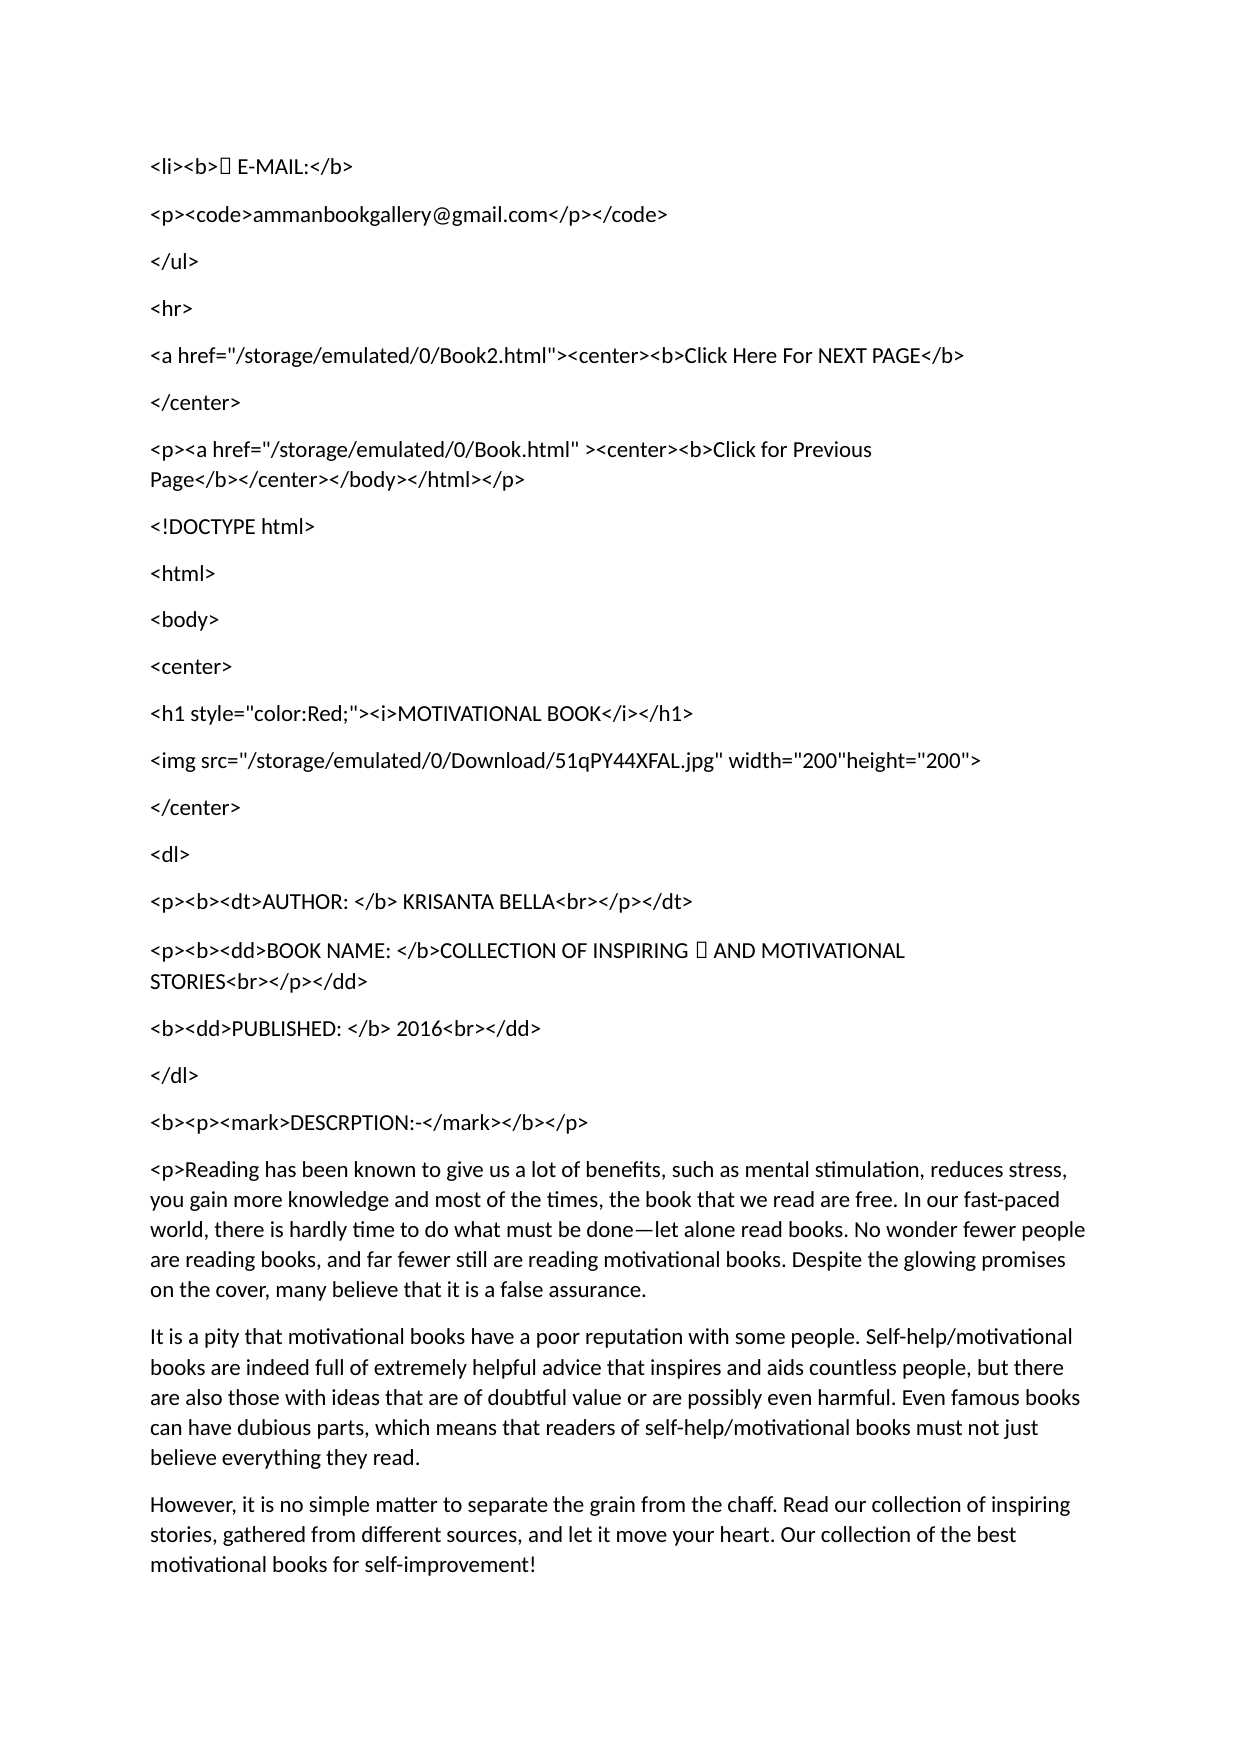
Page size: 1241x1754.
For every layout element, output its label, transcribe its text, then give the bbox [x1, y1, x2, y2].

text <li><b>📧 E-MAIL:</b> [150, 150, 1090, 181]
text <body> [150, 606, 1090, 634]
text <p><a href="/storage/emulated/0/Book.html" ><center><b>Click for Previous Page</b></center></body></html></p> [150, 435, 1090, 493]
text </ul> [150, 247, 1090, 275]
text <dl> [150, 840, 1090, 868]
text <p><b><dd>BOOK NAME: </b>COLLECTION OF INSPIRING 💪 AND MOTIVATIONAL STORIES<br></p></dd> [150, 934, 1090, 995]
text <center> [150, 652, 1090, 681]
text <a href="/storage/emulated/0/Book2.html"><center><b>Click Here For NEXT PAGE</b> [150, 341, 1090, 369]
text <p><b><dt>AUTHOR: </b> KRISANTA BELLA<br></p></dt> [150, 887, 1090, 915]
text <hr> [150, 294, 1090, 322]
text </center> [150, 793, 1090, 821]
text <html> [150, 559, 1090, 587]
text It is a pity that motivational books have a poor reputation with some people. Self-help/motivational books are indeed full of extremely helpful advice that inspires and aids countless people, but there are also those with ideas that are of doubtful value or are possibly even harmful. Even famous books can have dubious parts, which means that readers of self-help/motivational books must not just believe everything they read. [150, 1322, 1090, 1471]
text <!DOCTYPE html> [150, 512, 1090, 540]
text <b><dd>PUBLISHED: </b> 2016<br></dd> [150, 1014, 1090, 1042]
text </dl> [150, 1061, 1090, 1089]
text <img src="/storage/emulated/0/Download/51qPY44XFAL.jpg" width="200"height="200"> [150, 746, 1090, 774]
text <b><p><mark>DESCRPTION:-</mark></b></p> [150, 1108, 1090, 1136]
text <p>Reading has been known to give us a lot of benefits, such as mental stimulation, reduces stress, you gain more knowledge and most of the times, the book that we read are free. In our fast-paced world, there is hardly time to do what must be done—let alone read books. No wonder fewer people are reading books, and far fewer still are reading motivational books. Despite the glowing promises on the cover, many believe that it is a false assurance. [150, 1155, 1090, 1303]
text </center> [150, 388, 1090, 416]
text <p><code>ammanbookgallery@gmail.com</p></code> [150, 200, 1090, 228]
text However, it is no simple matter to separate the grain from the chaff. Read our collection of inspiring stories, gathered from different sources, and let it move your heart. Our collection of the best motivational books for self-improvement! [150, 1490, 1090, 1578]
text <h1 style="color:Red;"><i>MOTIVATIONAL BOOK</i></h1> [150, 699, 1090, 727]
